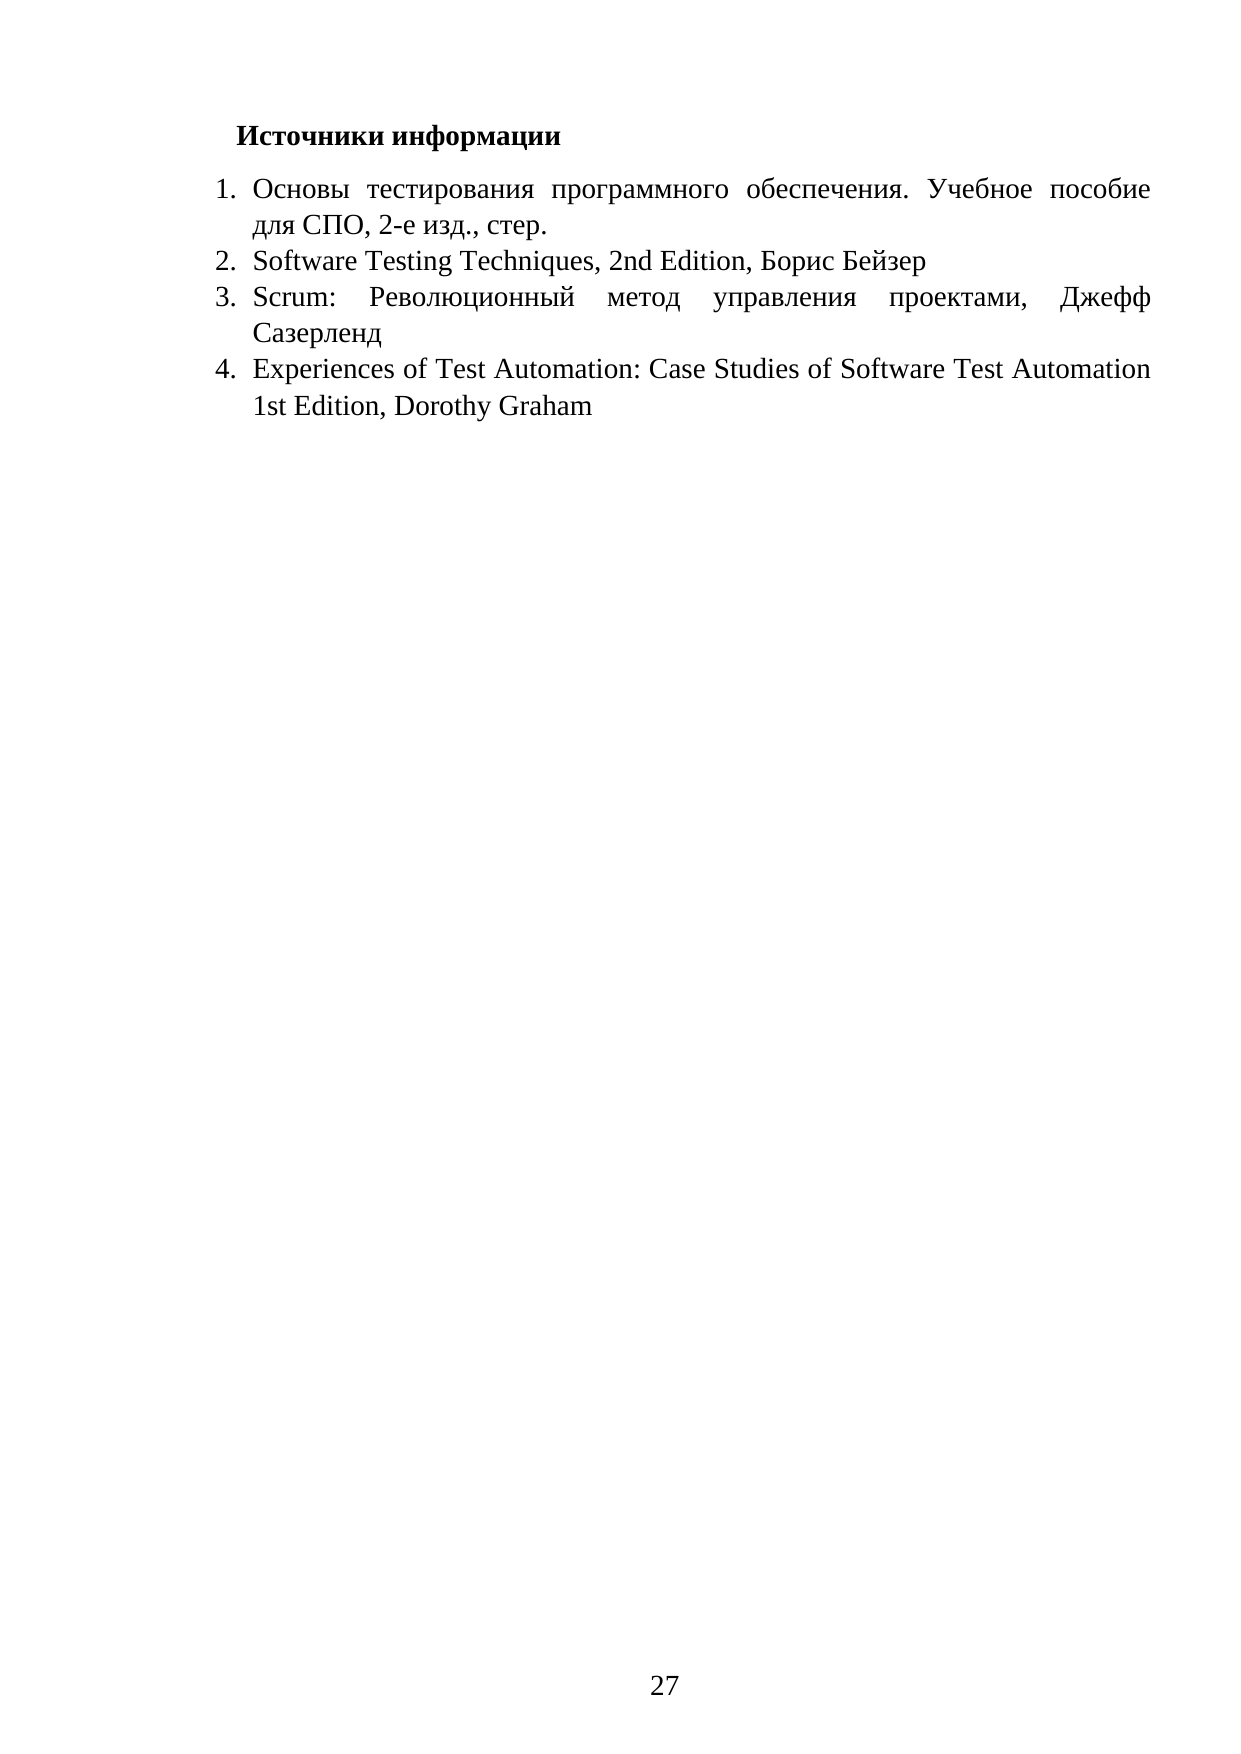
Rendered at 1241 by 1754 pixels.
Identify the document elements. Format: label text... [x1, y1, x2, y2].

text Источники информации [177, 118, 1152, 152]
list Software Testing Techniques, 2nd Edition, Борис Бейзер [215, 243, 1152, 277]
list Scrum: Революционный метод управления проектами, Джефф Сазерленд [215, 279, 1152, 349]
list Experiences of Test Automation: Case Studies of Software Test Automation 1st Edition, Dorothy Graham [215, 352, 1152, 421]
list Основы тестирования программного обеспечения. Учебное пособие для СПО, 2-е изд., стер. [215, 171, 1152, 241]
